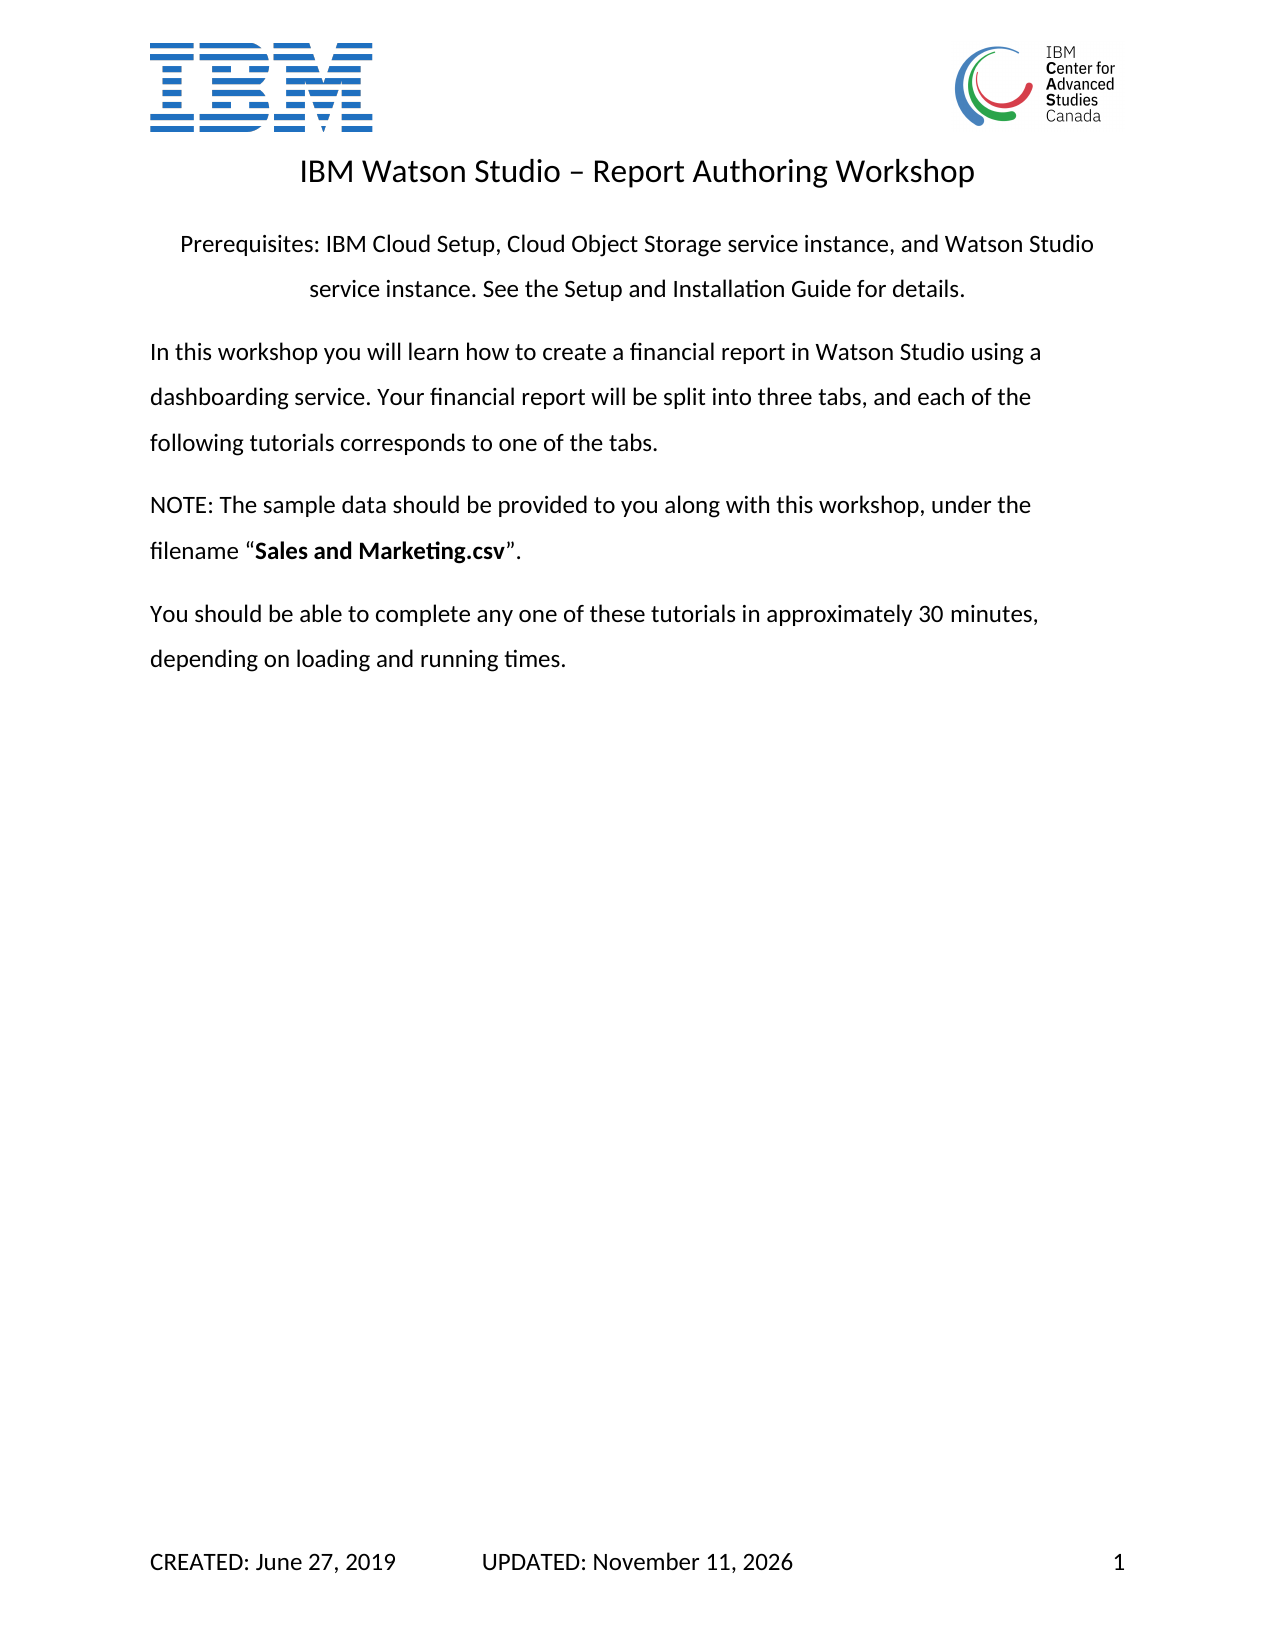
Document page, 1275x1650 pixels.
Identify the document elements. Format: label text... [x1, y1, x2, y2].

picture [150, 43, 373, 132]
text In this workshop you will learn how to create a financial report in Watson Studio using a dashboarding service. Your financial report will be split into three tabs, and each of the following tutorials corresponds to one of the tabs. [150, 336, 1125, 458]
picture [951, 41, 1125, 132]
text IBM Watson Studio – Report Authoring Workshop [150, 150, 1125, 191]
text Prerequisites: IBM Cloud Setup, Cloud Object Storage service instance, and Watson Studio service instance. See the Setup and Installation Guide for details. [150, 228, 1125, 304]
text You should be able to complete any one of these tutorials in approximately 30 minutes, depending on loading and running times. [150, 598, 1125, 674]
text NOTE: The sample data should be provided to you along with this workshop, under the filename “Sales and Marketing.csv”. [150, 490, 1125, 566]
